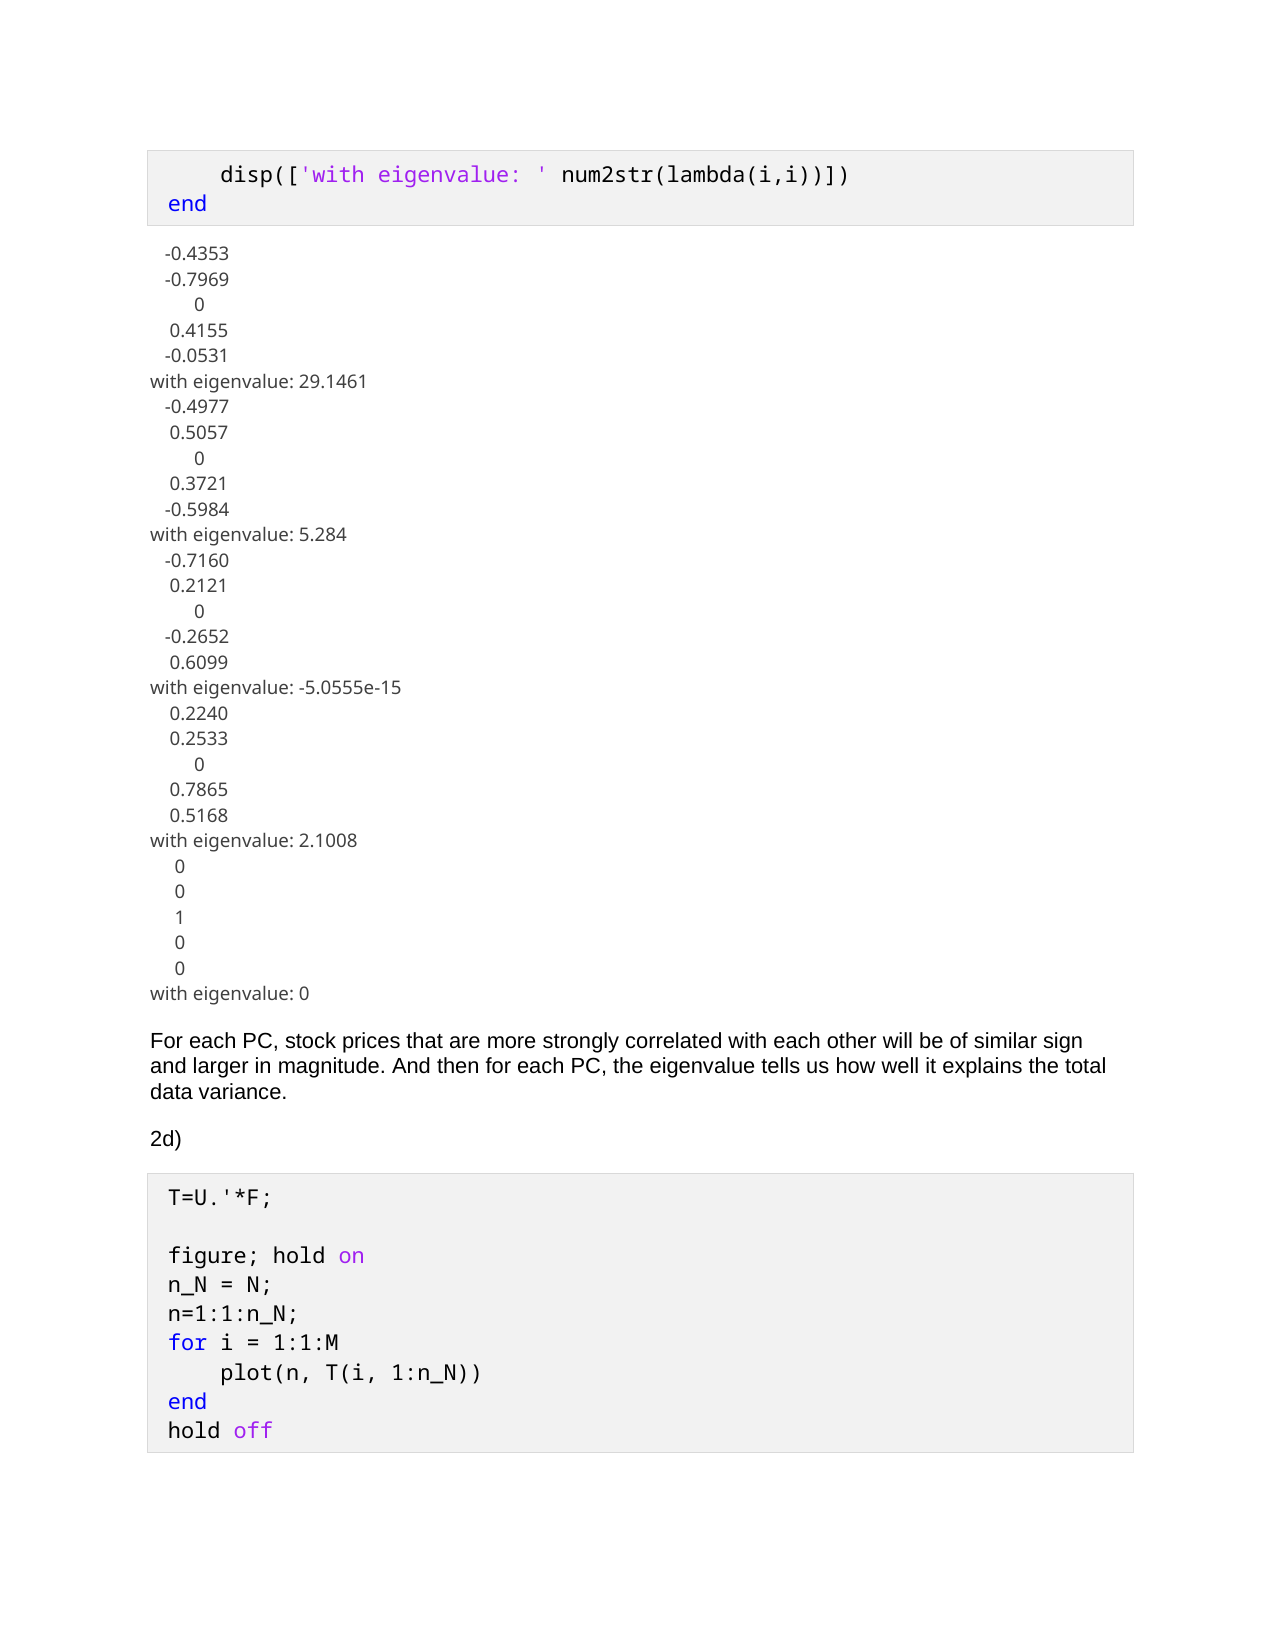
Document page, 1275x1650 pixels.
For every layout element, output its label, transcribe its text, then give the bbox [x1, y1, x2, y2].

text 0 [150, 598, 1125, 623]
text end [148, 1377, 1133, 1406]
text for i = 1:1:M [148, 1318, 1133, 1348]
text 0.2533 [150, 726, 1125, 751]
text 0.2121 [150, 572, 1125, 598]
text For each PC, stock prices that are more strongly correlated with each other will be of similar sign and larger in magnitude. And then for each PC, the eigenvalue tells us how well it explains the total data variance. [150, 1028, 1125, 1104]
text disp(['with eigenvalue: ' num2str(lambda(i,i))]) [148, 151, 1133, 179]
text plot(n, T(i, 1:n_N)) [148, 1348, 1133, 1377]
text with eigenvalue: -5.0555e-15 [150, 674, 1125, 700]
text 0 [150, 930, 1125, 955]
text -0.4977 [150, 394, 1125, 419]
text 0.5057 [150, 419, 1125, 445]
text 0 [150, 853, 1125, 879]
text 0.2240 [150, 700, 1125, 726]
text -0.2652 [150, 623, 1125, 649]
text 1 [150, 904, 1125, 930]
text -0.0531 [150, 343, 1125, 368]
text -0.7160 [150, 547, 1125, 572]
text 2d) [150, 1126, 1125, 1151]
text end [148, 179, 1133, 225]
text with eigenvalue: 0 [150, 981, 1125, 1006]
text n_N = N; [148, 1260, 1133, 1289]
text 0.4155 [150, 317, 1125, 343]
text 0 [150, 445, 1125, 470]
text 0.7865 [150, 777, 1125, 802]
text figure; hold on [148, 1231, 1133, 1260]
text 0.3721 [150, 470, 1125, 496]
text 0 [150, 751, 1125, 777]
text -0.7969 [150, 266, 1125, 292]
text -0.4353 [150, 241, 1125, 266]
text with eigenvalue: 29.1461 [150, 368, 1125, 394]
text T=U.'*F; [148, 1174, 1133, 1202]
text with eigenvalue: 5.284 [150, 521, 1125, 547]
text with eigenvalue: 2.1008 [150, 828, 1125, 853]
text 0.5168 [150, 802, 1125, 828]
text 0 [150, 955, 1125, 981]
text hold off [148, 1406, 1133, 1452]
text n=1:1:n_N; [148, 1289, 1133, 1318]
text -0.5984 [150, 496, 1125, 521]
text 0 [150, 292, 1125, 317]
text 0 [150, 879, 1125, 904]
text 0.6099 [150, 649, 1125, 674]
